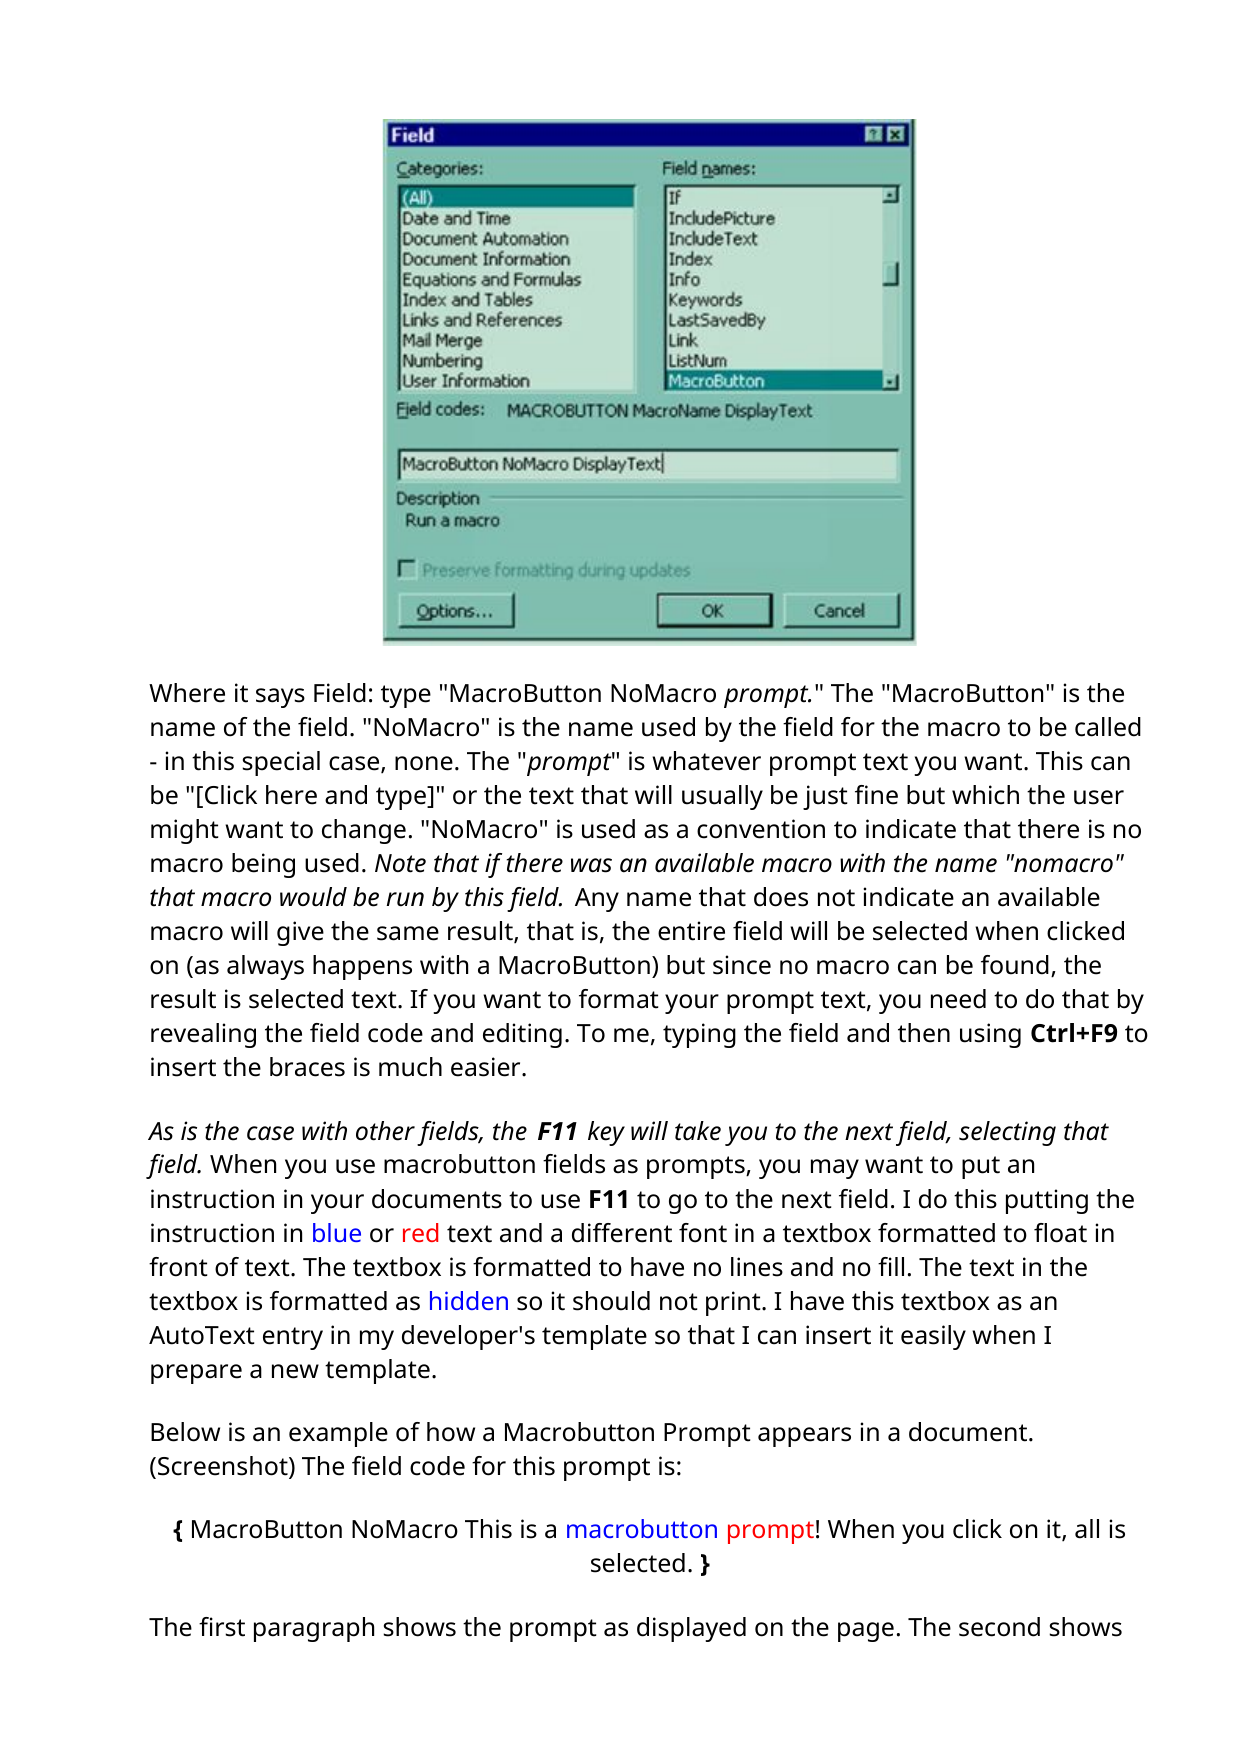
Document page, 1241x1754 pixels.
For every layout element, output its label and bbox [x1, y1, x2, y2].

table_header [148, 89, 1152, 1645]
picture [382, 119, 917, 646]
